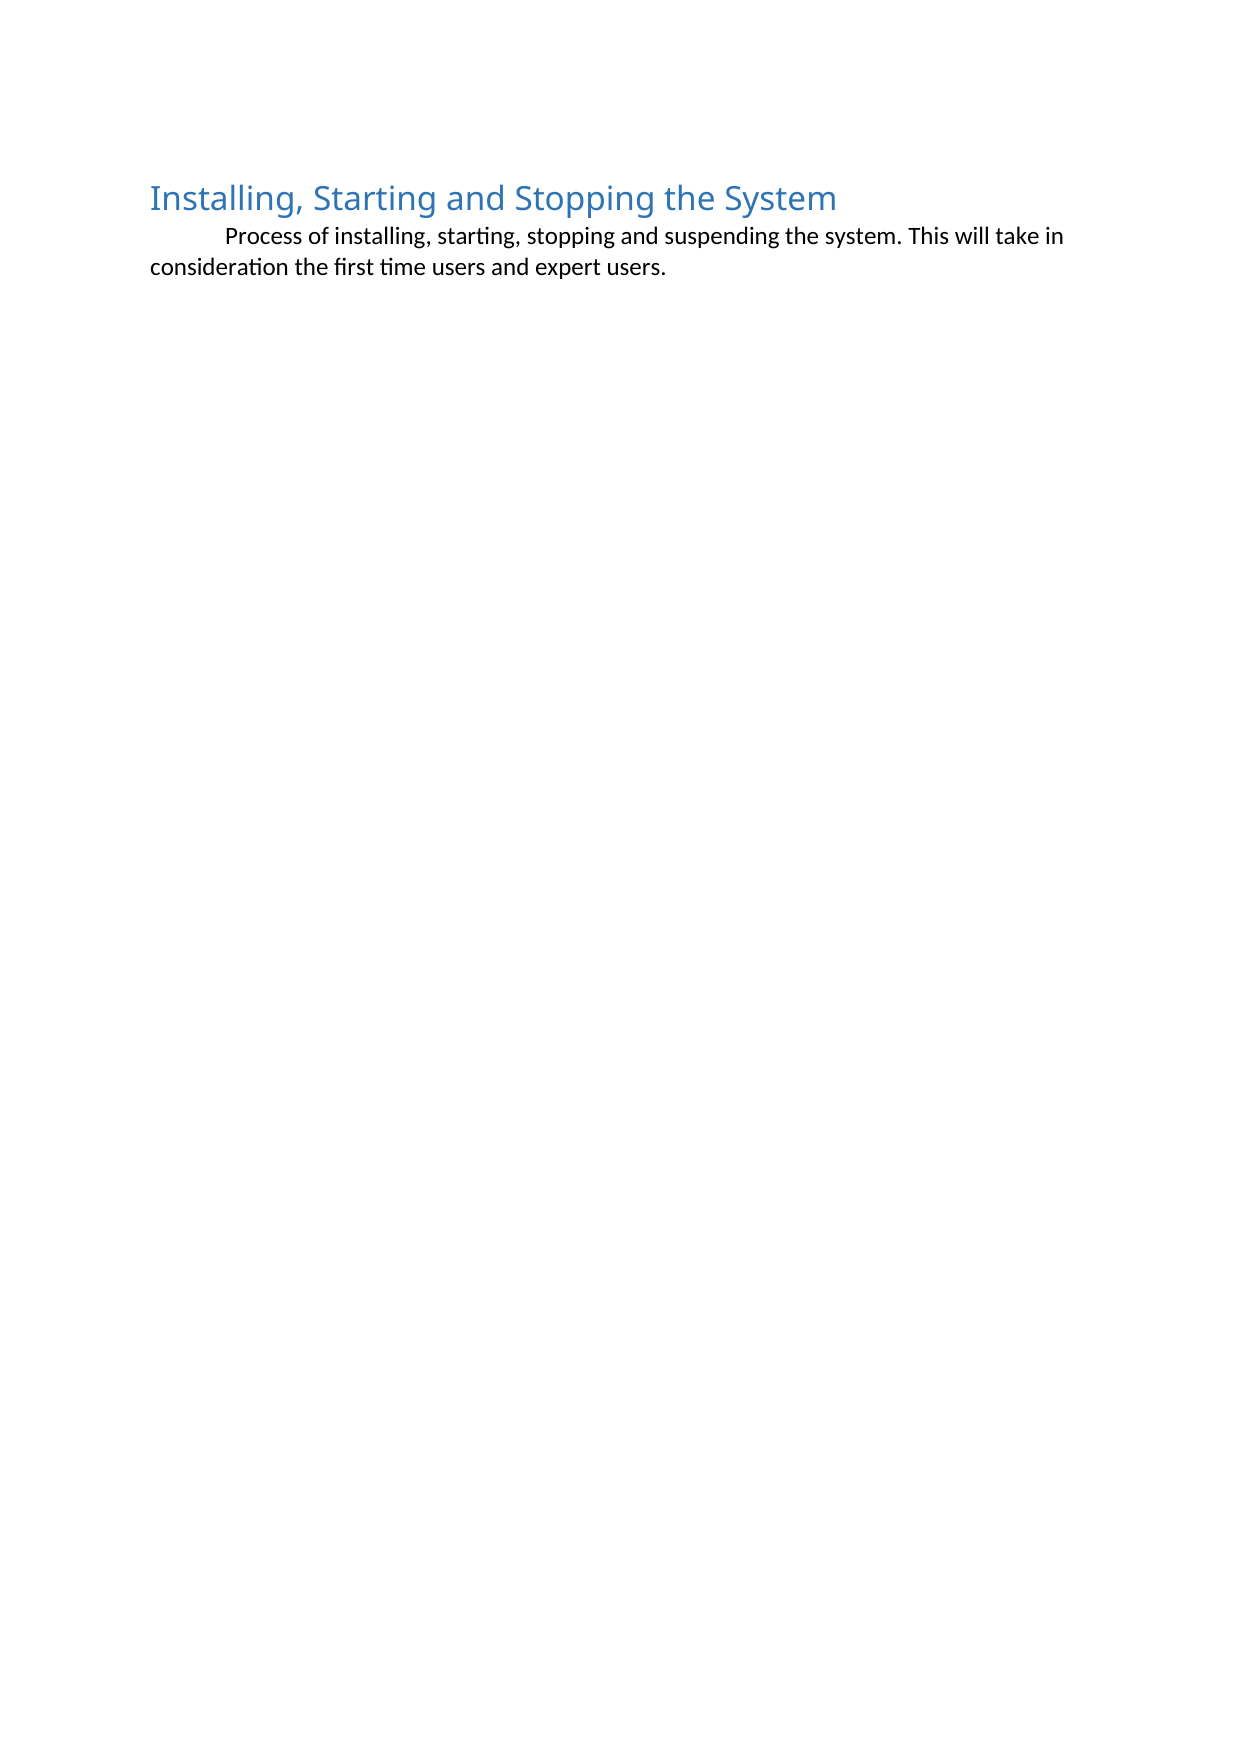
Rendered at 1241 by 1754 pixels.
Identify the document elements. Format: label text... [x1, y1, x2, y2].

subtitle Installing, Starting and Stopping the System [150, 175, 1090, 220]
text Process of installing, starting, stopping and suspending the system. This will take in consideration the first time users and expert users. [150, 220, 1090, 281]
